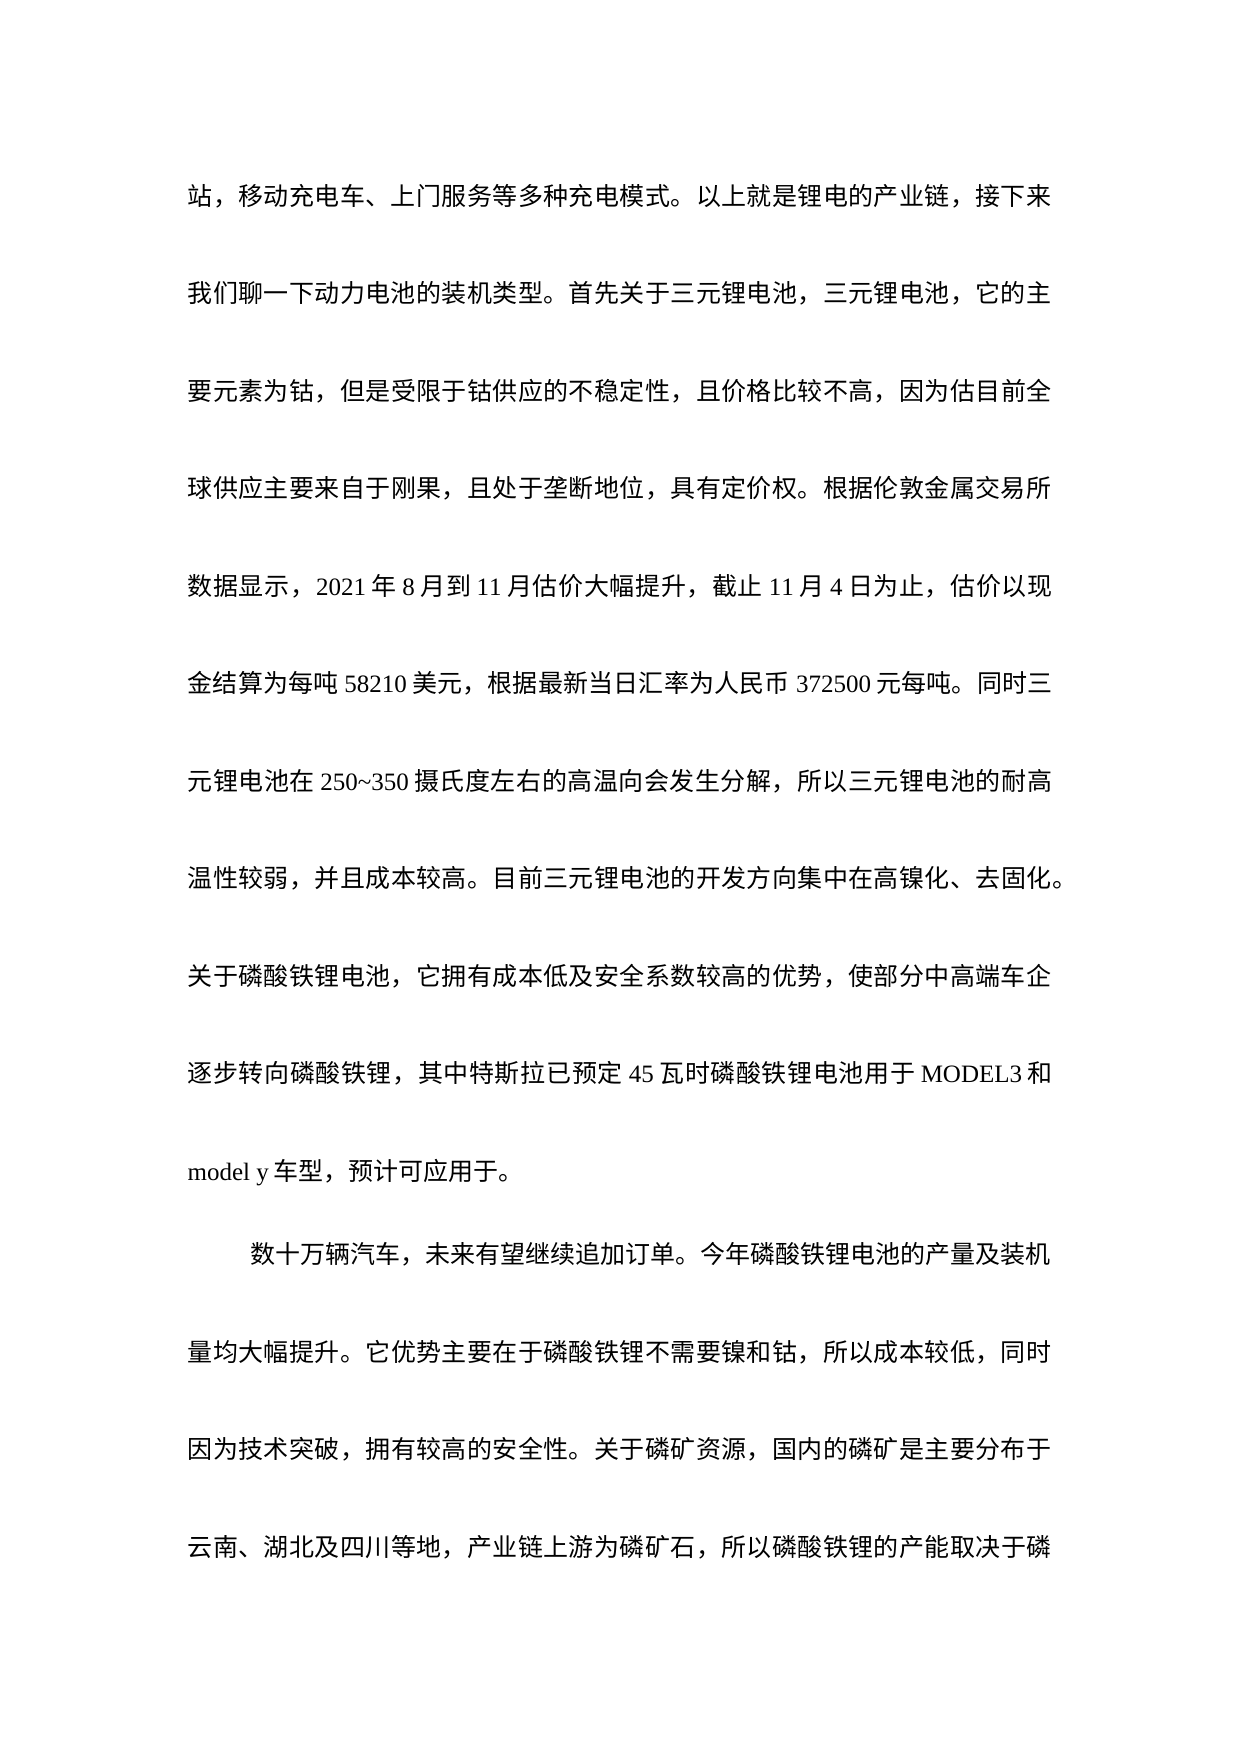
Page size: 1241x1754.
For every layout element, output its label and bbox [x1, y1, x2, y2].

text [187, 1220, 1053, 1578]
text [187, 162, 1053, 1202]
